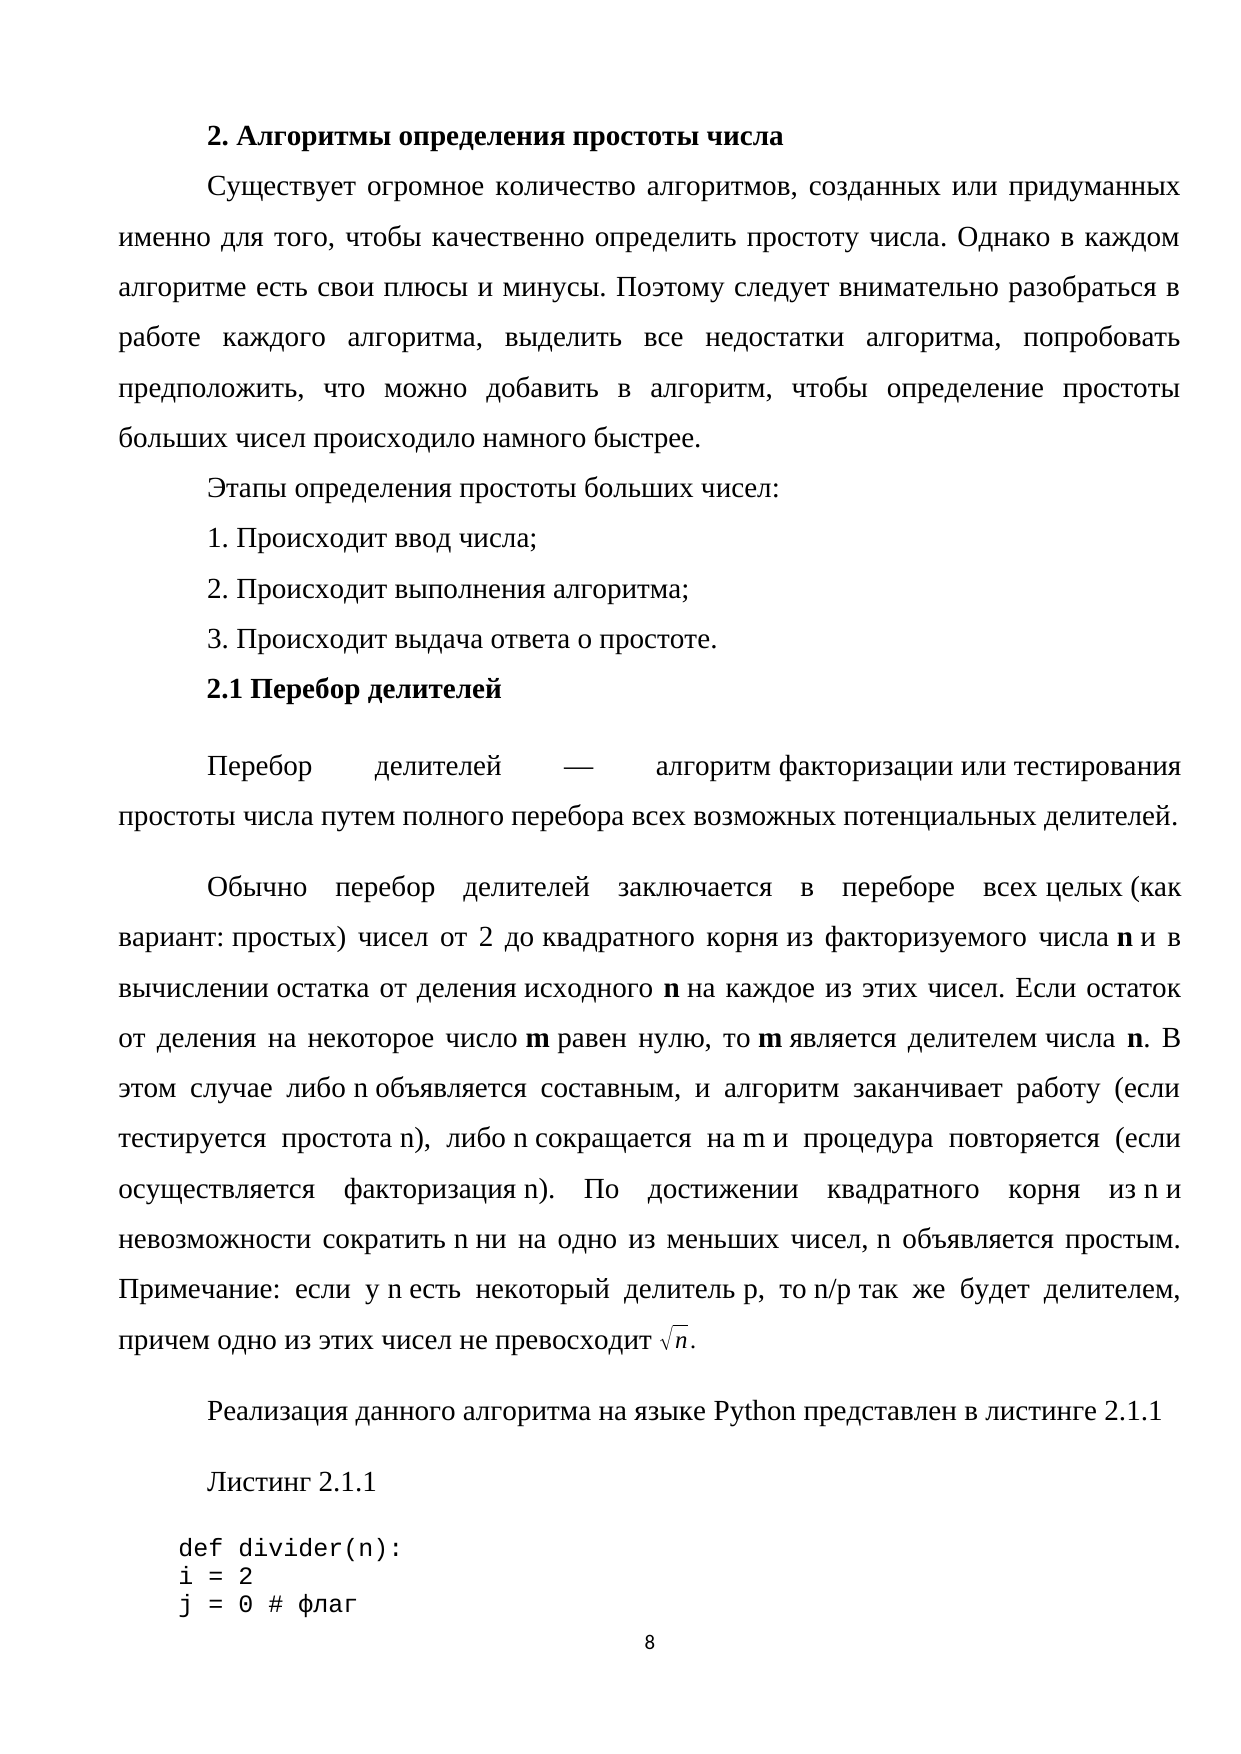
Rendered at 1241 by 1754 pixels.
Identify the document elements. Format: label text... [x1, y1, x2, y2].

text Реализация данного алгоритма на языке Python представлен в листинге 2.1.1 [118, 1393, 1181, 1427]
text i = 2 [118, 1564, 1181, 1592]
text j = 0 # флаг [118, 1592, 1181, 1620]
text 1. Происходит ввод числа; [118, 521, 1181, 554]
subtitle 2.1 Перебор делителей [118, 672, 1181, 705]
text Перебор делителей — алгоритм факторизации или тестирования простоты числа путем полного перебора всех возможных потенциальных делителей. [118, 748, 1181, 831]
text 2. Происходит выполнения алгоритма; [118, 571, 1181, 604]
text Этапы определения простоты больших чисел: [118, 470, 1181, 504]
subtitle 2. Алгоритмы определения простоты числа [118, 118, 1181, 152]
text 3. Происходит выдача ответа о простоте. [118, 621, 1181, 655]
text Листинг 2.1.1 [118, 1464, 1181, 1498]
text Обычно перебор делителей заключается в переборе всех целых (как вариант: простых) чисел от 2 до квадратного корня из факторизуемого числа n и в вычислении остатка от деления исходного n на каждое из этих чисел. Если остаток от деления на некоторое число m равен нулю, то m является делителем числа n. В этом случае либо n объявляется составным, и алгоритм заканчивает работу (если тестируется простота n), либо n сокращается на m и процедура повторяется (если осуществляется факторизация n). По достижении квадратного корня из n и невозможности сократить n ни на одно из меньших чисел, n объявляется простым. Примечание: если у n есть некоторый делитель p, то n/p так же будет делителем, причем одно из этих чисел не превосходит [118, 869, 1181, 1355]
text Существует огромное количество алгоритмов, созданных или придуманных именно для того, чтобы качественно определить простоту числа. Однако в каждом алгоритме есть свои плюсы и минусы. Поэтому следует внимательно разобраться в работе каждого алгоритма, выделить все недостатки алгоритма, попробовать предположить, что можно добавить в алгоритм, чтобы определение простоты больших чисел происходило намного быстрее. [118, 168, 1181, 453]
text def divider(n): [118, 1535, 1181, 1564]
